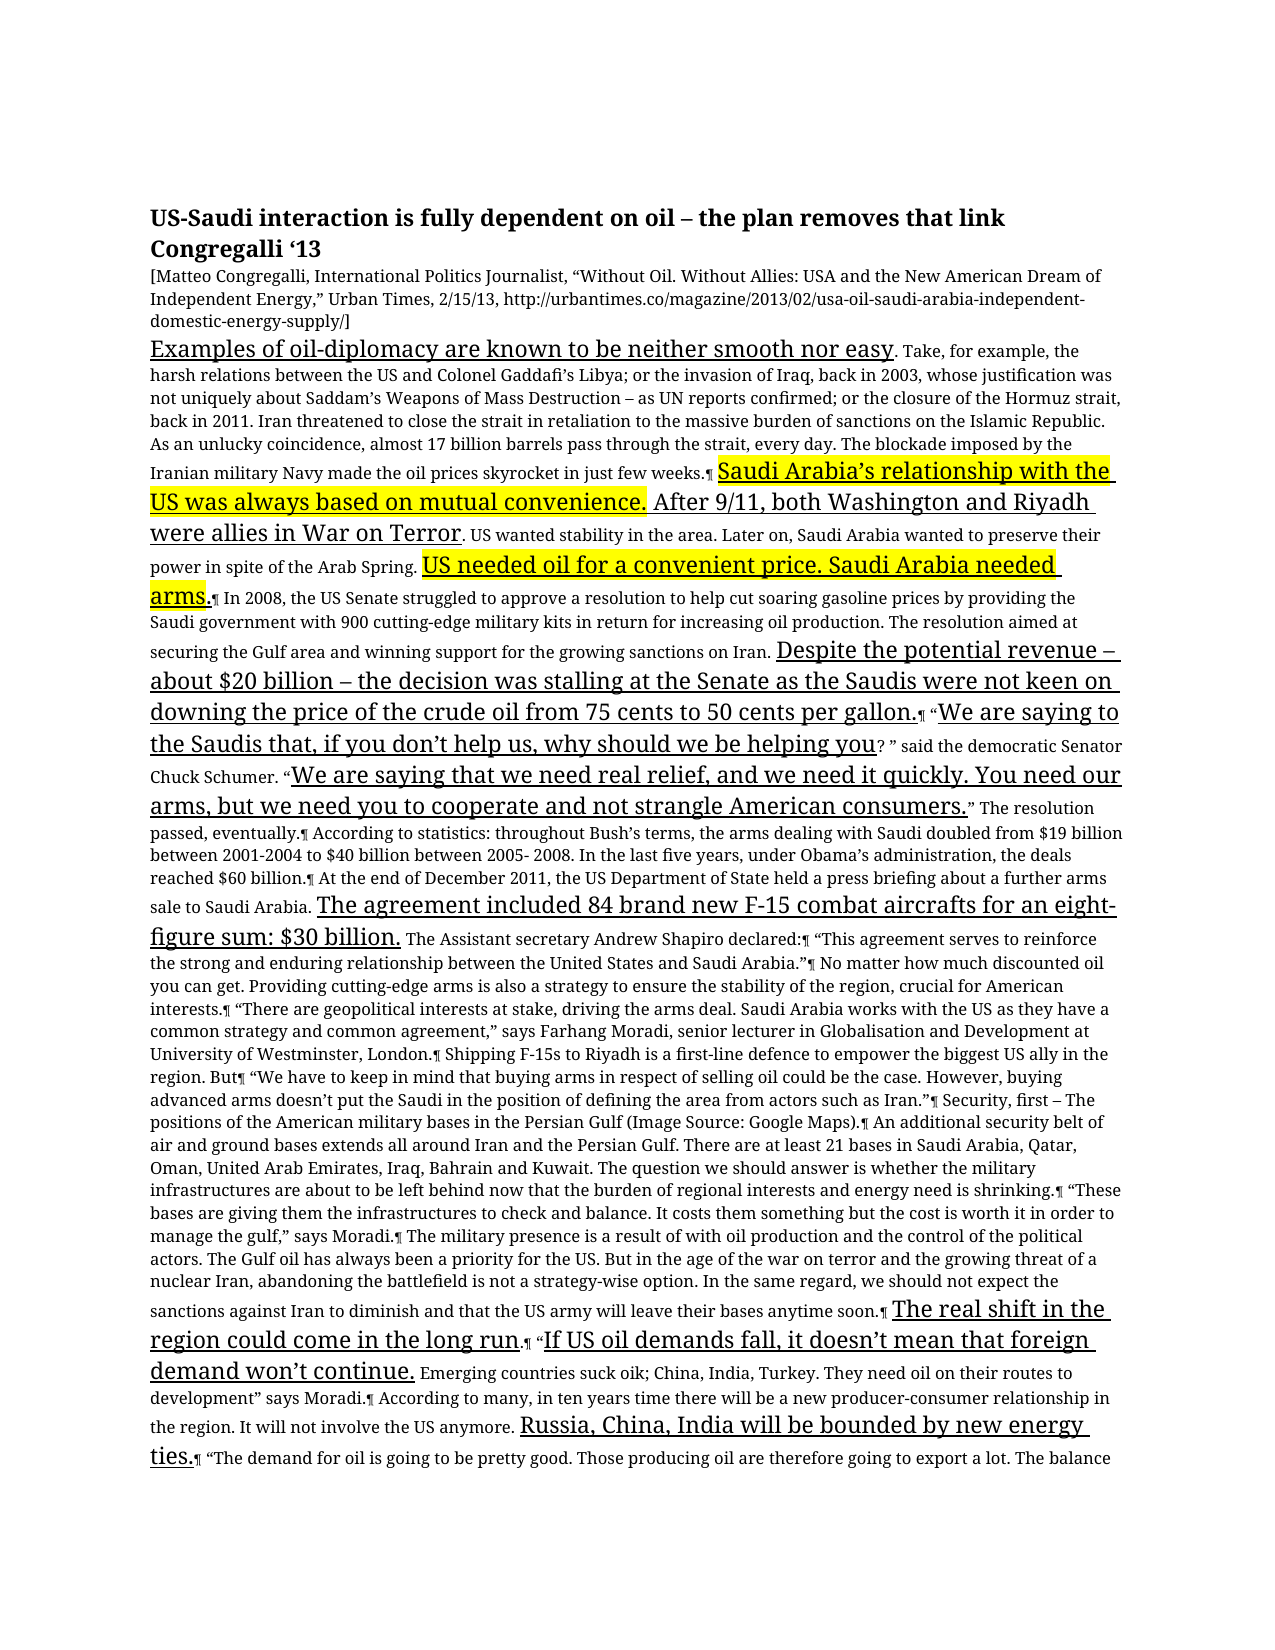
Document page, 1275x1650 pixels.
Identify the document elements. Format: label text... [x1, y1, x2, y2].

text US-Saudi interaction is fully dependent on oil – the plan removes that link [150, 202, 1125, 233]
text Congregalli ‘13 [150, 233, 1125, 264]
text [Matteo Congregalli, International Politics Journalist, “Without Oil. Without Allies: USA and the New American Dream of Independent Energy,” Urban Times, 2/15/13, http://urbantimes.co/magazine/2013/02/usa-oil-saudi-arabia-independent-domestic-energy-supply/] [150, 264, 1125, 333]
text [150, 333, 1125, 1471]
